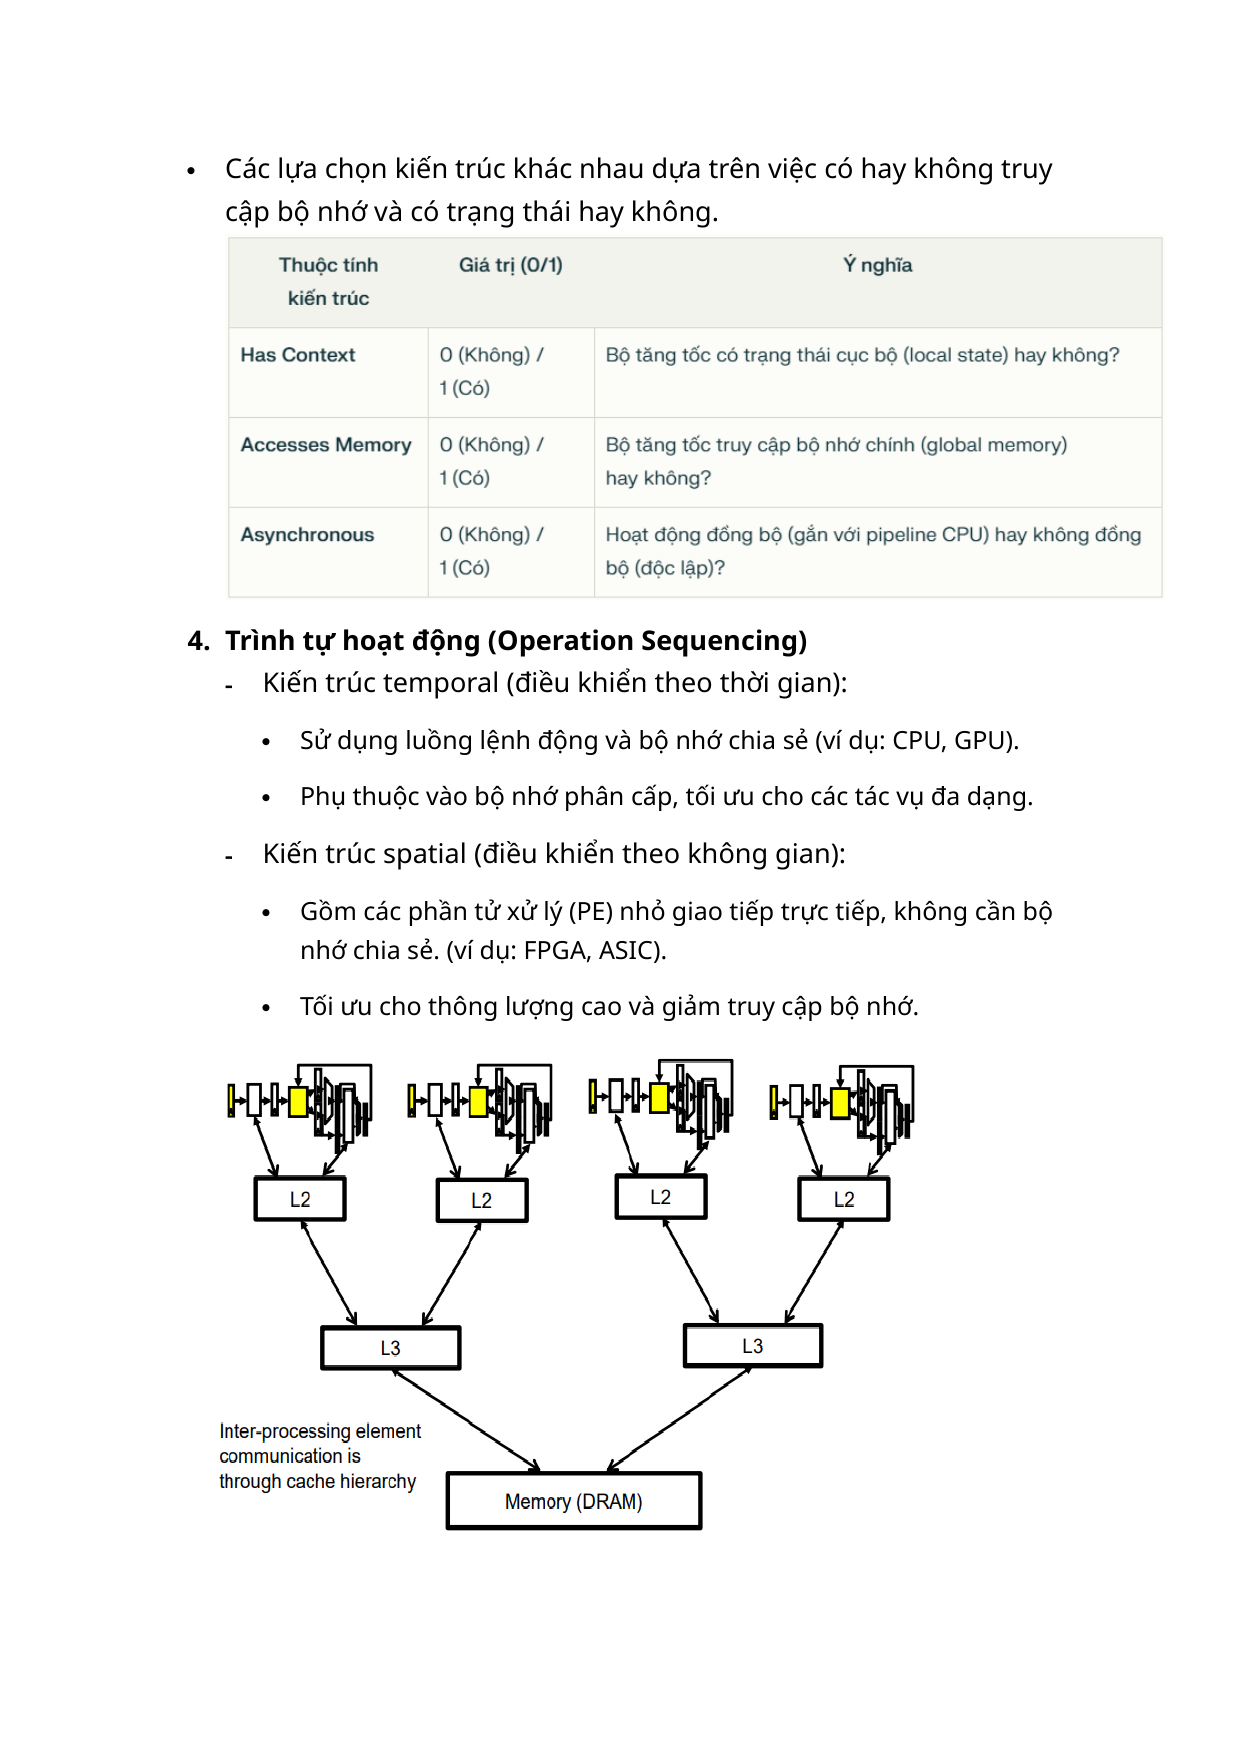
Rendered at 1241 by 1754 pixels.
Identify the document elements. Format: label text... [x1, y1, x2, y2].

list Trình tự hoạt động (Operation Sequencing) [187, 622, 1090, 658]
picture [225, 234, 1166, 600]
list Phụ thuộc vào bộ nhớ phân cấp, tối ưu cho các tác vụ đa dạng. [262, 779, 1090, 813]
list Kiến trúc temporal (điều khiển theo thời gian): [225, 664, 1090, 701]
list Tối ưu cho thông lượng cao và giảm truy cập bộ nhớ. [262, 989, 1090, 1023]
list Gồm các phần tử xử lý (PE) nhỏ giao tiếp trực tiếp, không cần bộ nhớ chia sẻ. (ví dụ: FPGA, ASIC). [262, 894, 1090, 967]
list Sử dụng luồng lệnh động và bộ nhớ chia sẻ (ví dụ: CPU, GPU). [262, 723, 1090, 757]
picture [150, 1044, 949, 1534]
list Kiến trúc spatial (điều khiển theo không gian): [225, 835, 1090, 872]
